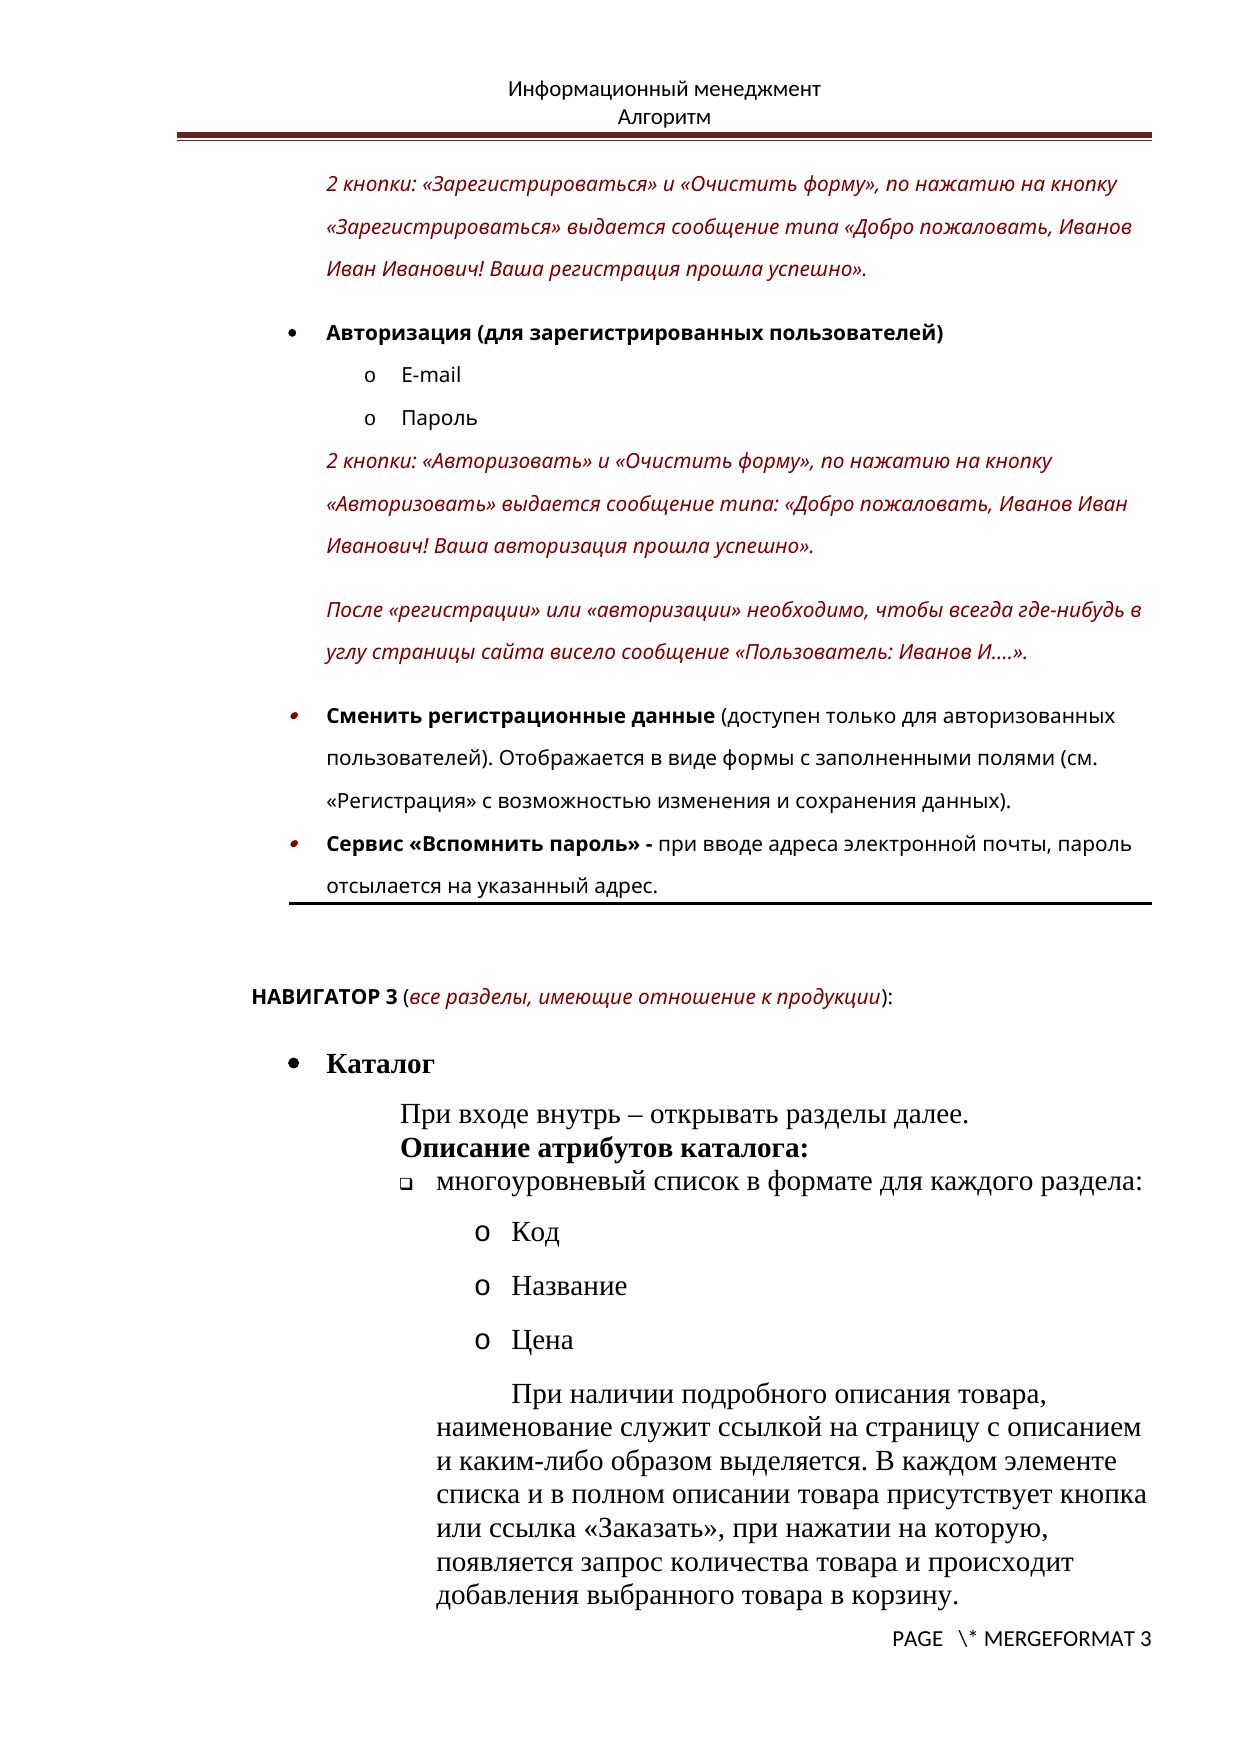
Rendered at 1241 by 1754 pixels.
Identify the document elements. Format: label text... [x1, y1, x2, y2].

text При входе внутрь – открывать разделы далее. [325, 1096, 1152, 1130]
list Код [473, 1214, 1152, 1250]
text После «регистрации» или «авторизации» необходимо, чтобы всегда где-нибудь в углу страницы сайта висело сообщение «Пользователь: Иванов И….». [326, 595, 1152, 666]
list Сменить регистрационные данные (доступен только для авторизованных пользователей). Отображается в виде формы с заполненными полями (см. «Регистрация» с возможностью изменения и сохранения данных). [288, 701, 1152, 814]
text НАВИГАТОР 3 (все разделы, имеющие отношение к продукции): [251, 982, 1152, 1011]
text При наличии подробного описания товара, наименование служит ссылкой на страницу с описанием и каким-либо образом выделяется. В каждом элементе списка и в полном описании товара присутствует кнопка или ссылка «Заказать», при нажатии на которую, появляется запрос количества товара и происходит добавления выбранного товара в корзину. [436, 1376, 1152, 1611]
text 2 кнопки: «Авторизовать» и «Очистить форму», по нажатию на кнопку «Авторизовать» выдается сообщение типа: «Добро пожаловать, Иванов Иван Иванович! Ваша авторизация прошла успешно». [326, 446, 1152, 560]
list Пароль [363, 403, 1152, 432]
list Цена [473, 1322, 1152, 1358]
list Сервис «Вспомнить пароль» - при вводе адреса электронной почты, пароль отсылается на указанный адрес. [288, 829, 1152, 905]
list Авторизация (для зарегистрированных пользователей) [288, 318, 1152, 346]
list многоуровневый список в формате для каждого раздела: [398, 1163, 1152, 1197]
list E-mail [363, 361, 1152, 389]
list Каталог [288, 1046, 1152, 1079]
text 2 кнопки: «Зарегистрироваться» и «Очистить форму», по нажатию на кнопку «Зарегистрироваться» выдается сообщение типа «Добро пожаловать, Иванов Иван Иванович! Ваша регистрация прошла успешно». [326, 169, 1152, 283]
text Описание атрибутов каталога: [325, 1130, 1152, 1163]
list Название [473, 1268, 1152, 1304]
